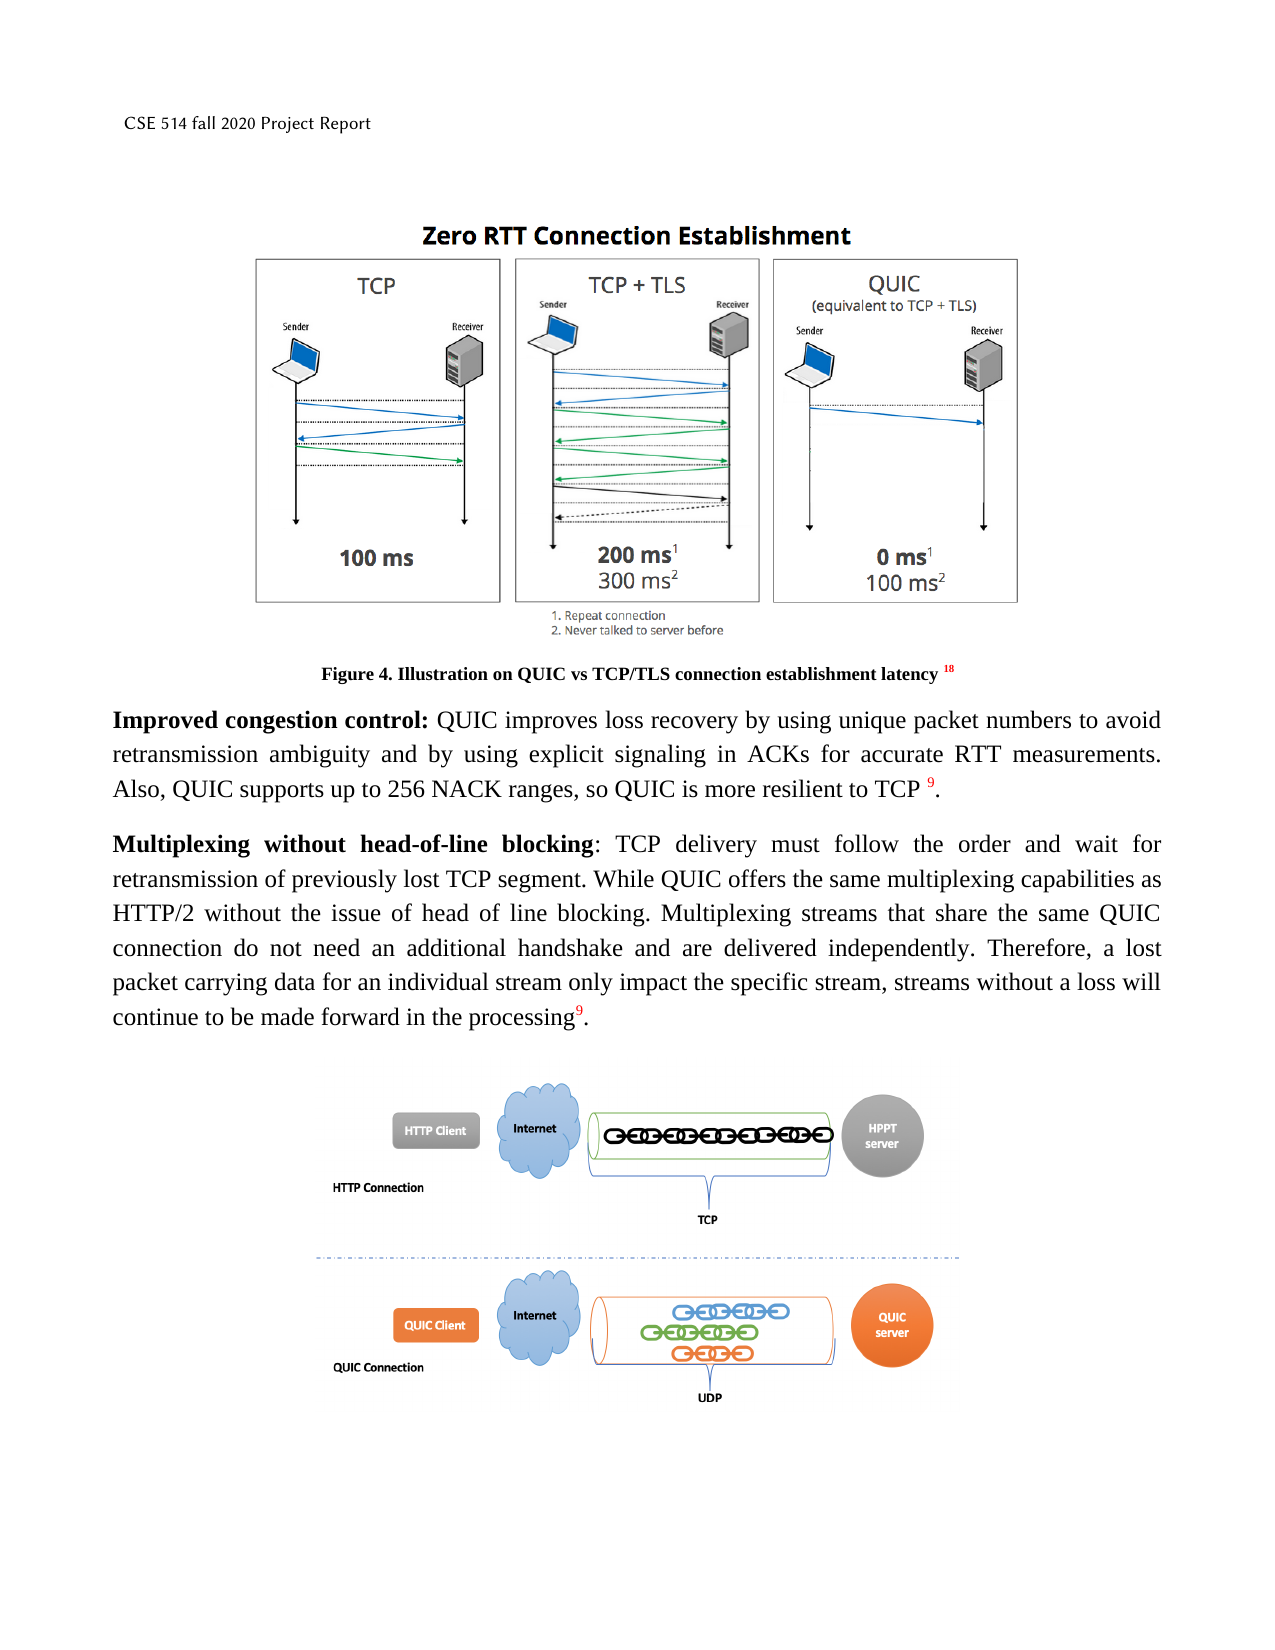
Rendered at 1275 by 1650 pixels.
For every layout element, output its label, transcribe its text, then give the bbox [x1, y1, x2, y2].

text Improved congestion control: QUIC improves loss recovery by using unique packet numbers to avoid retransmission ambiguity and by using explicit signaling in ACKs for accurate RTT measurements. Also, QUIC supports up to 256 NACK ranges, so QUIC is more resilient to TCP 9. [112, 705, 1162, 803]
picture [315, 1057, 960, 1412]
text Multiplexing without head-of-line blocking: TCP delivery must follow the order and wait for retransmission of previously lost TCP segment. While QUIC offers the same multiplexing capabilities as HTTP/2 without the issue of head of line blocking. Multiplexing streams that share the same QUIC connection do not need an additional handshake and are delivered independently. Therefore, a lost packet carrying data for an individual stream only impact the specific stream, streams without a loss will continue to be made forward in the processing9. [112, 829, 1162, 1031]
text Figure 4. Illustration on QUIC vs TCP/TLS connection establishment latency 18 [112, 663, 1162, 684]
picture [248, 223, 1027, 642]
